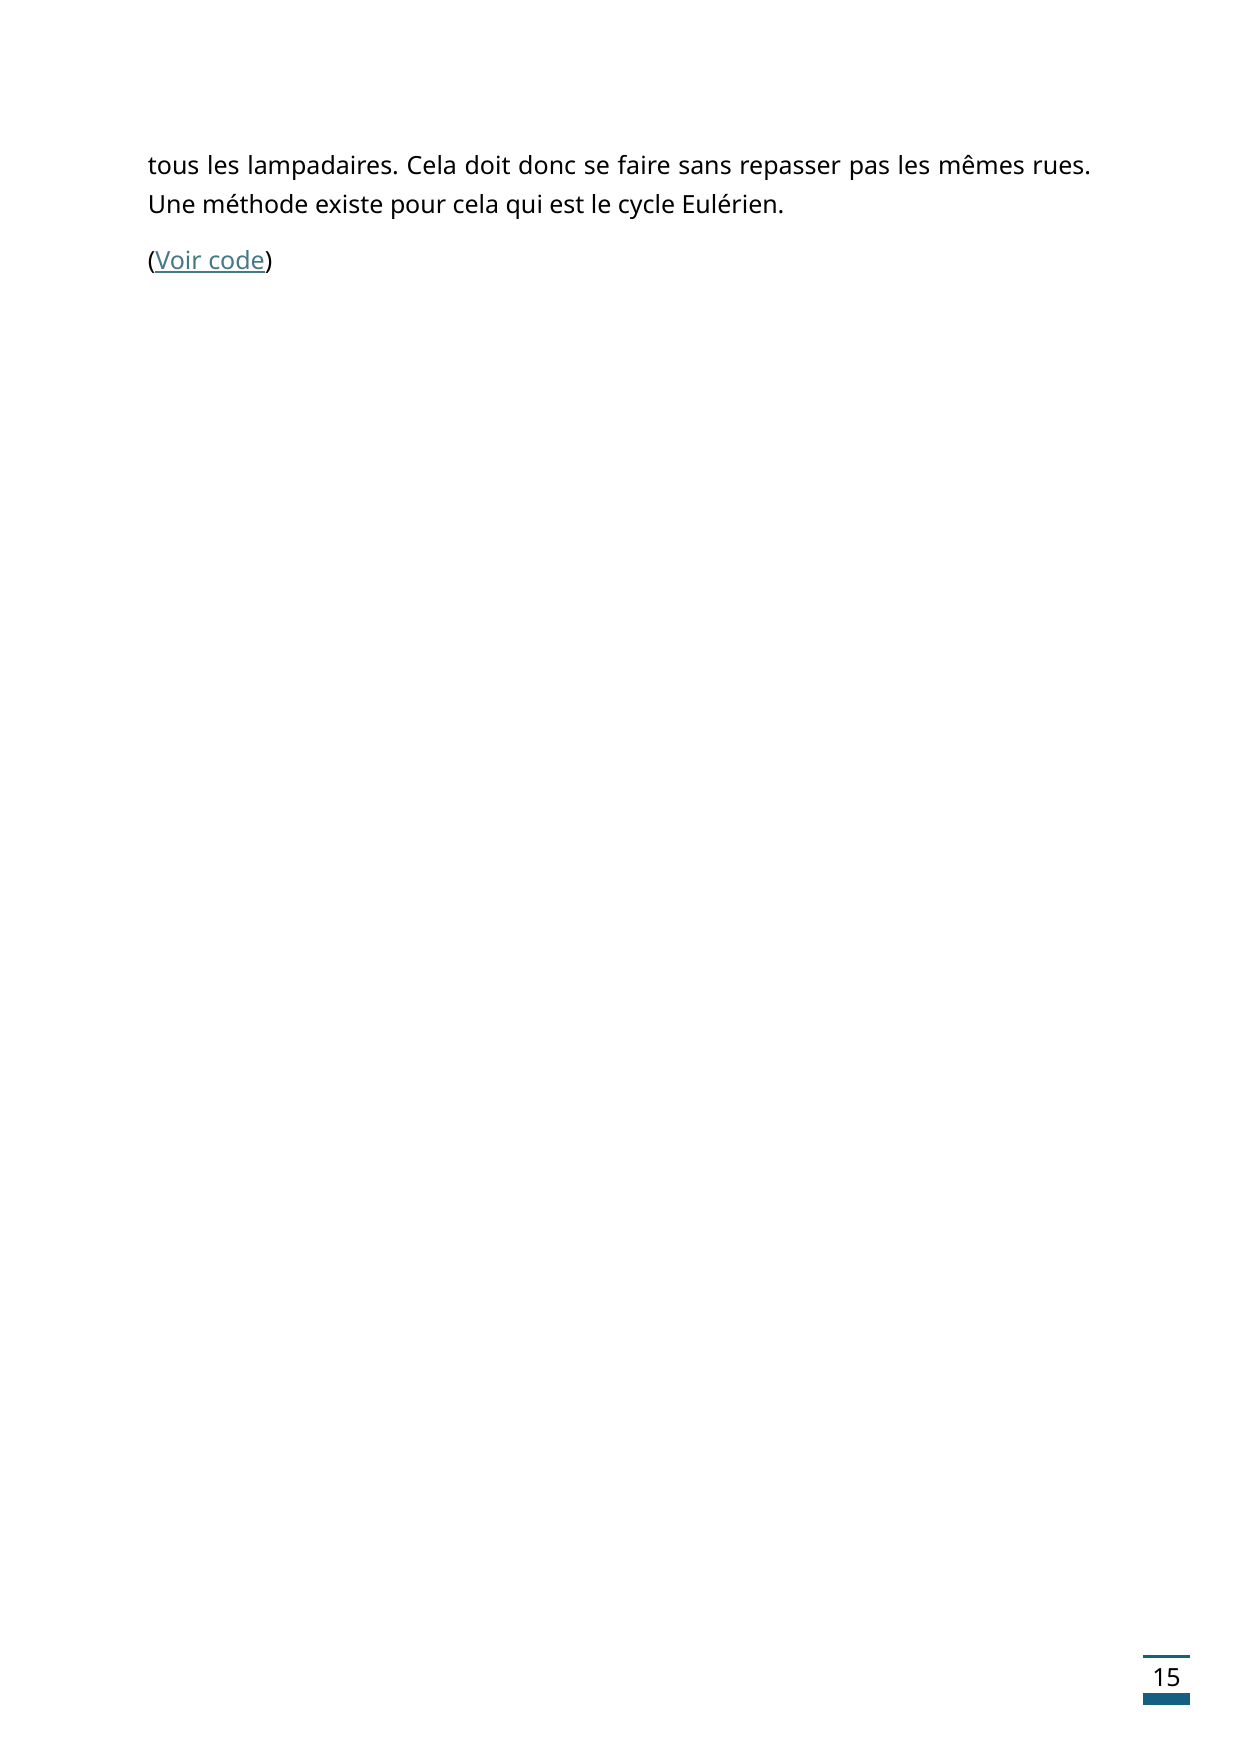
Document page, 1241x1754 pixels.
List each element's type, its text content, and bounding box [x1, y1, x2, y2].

text (Voir code) [148, 243, 1093, 277]
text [148, 148, 1093, 221]
